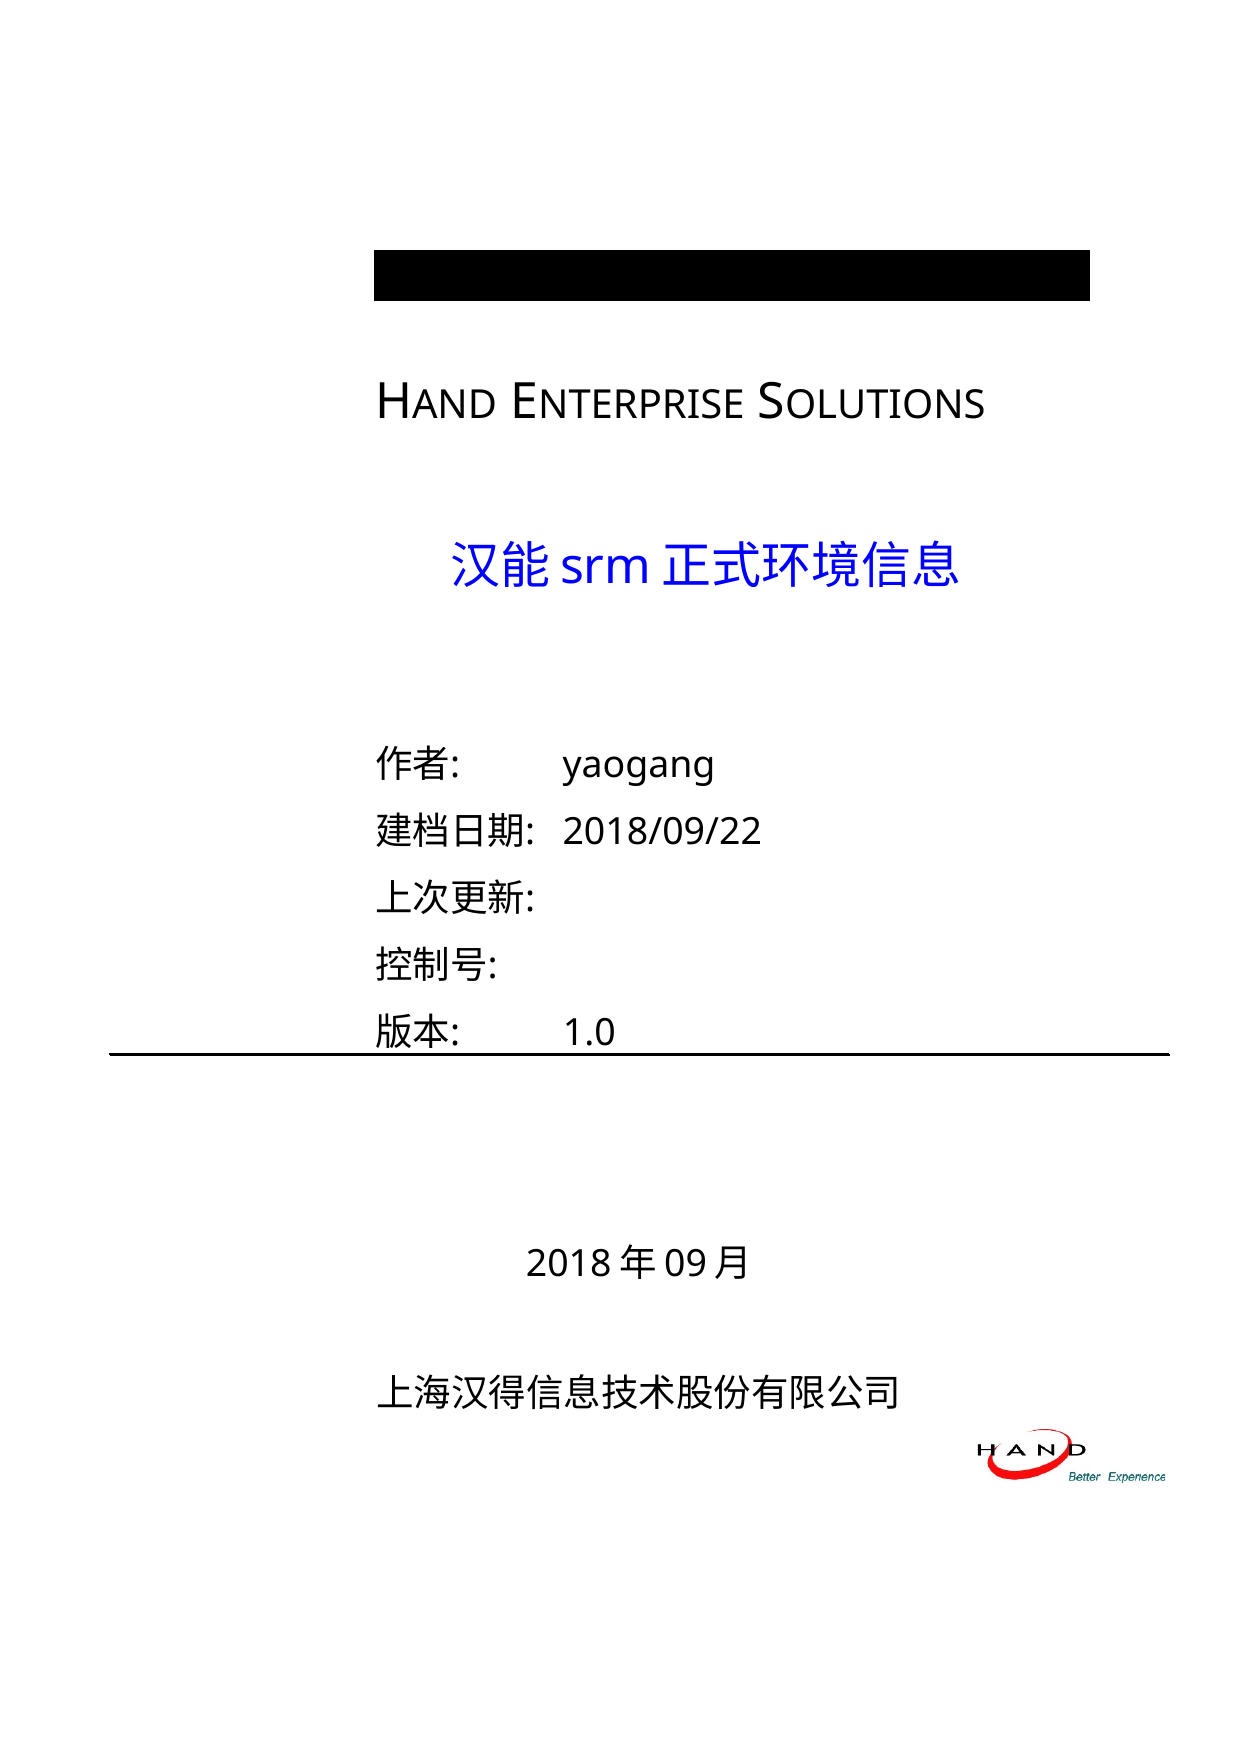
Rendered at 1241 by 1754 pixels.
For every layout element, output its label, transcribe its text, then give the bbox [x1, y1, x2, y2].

text 版本: 1.0 [375, 1002, 1165, 1053]
title 汉能srm正式环境信息 [375, 526, 1090, 598]
picture [977, 1429, 1166, 1483]
text 上海汉得信息技术股份有限公司 [112, 1363, 1165, 1417]
title Hand Enterprise Solutions [375, 364, 1090, 433]
text 上次更新: [375, 868, 1165, 922]
text 控制号: [375, 935, 1165, 989]
text 作者: yaogang [375, 734, 1165, 788]
text 建档日期: 2018/09/22 [375, 801, 1165, 855]
text 2018年09月 [112, 1232, 1165, 1287]
